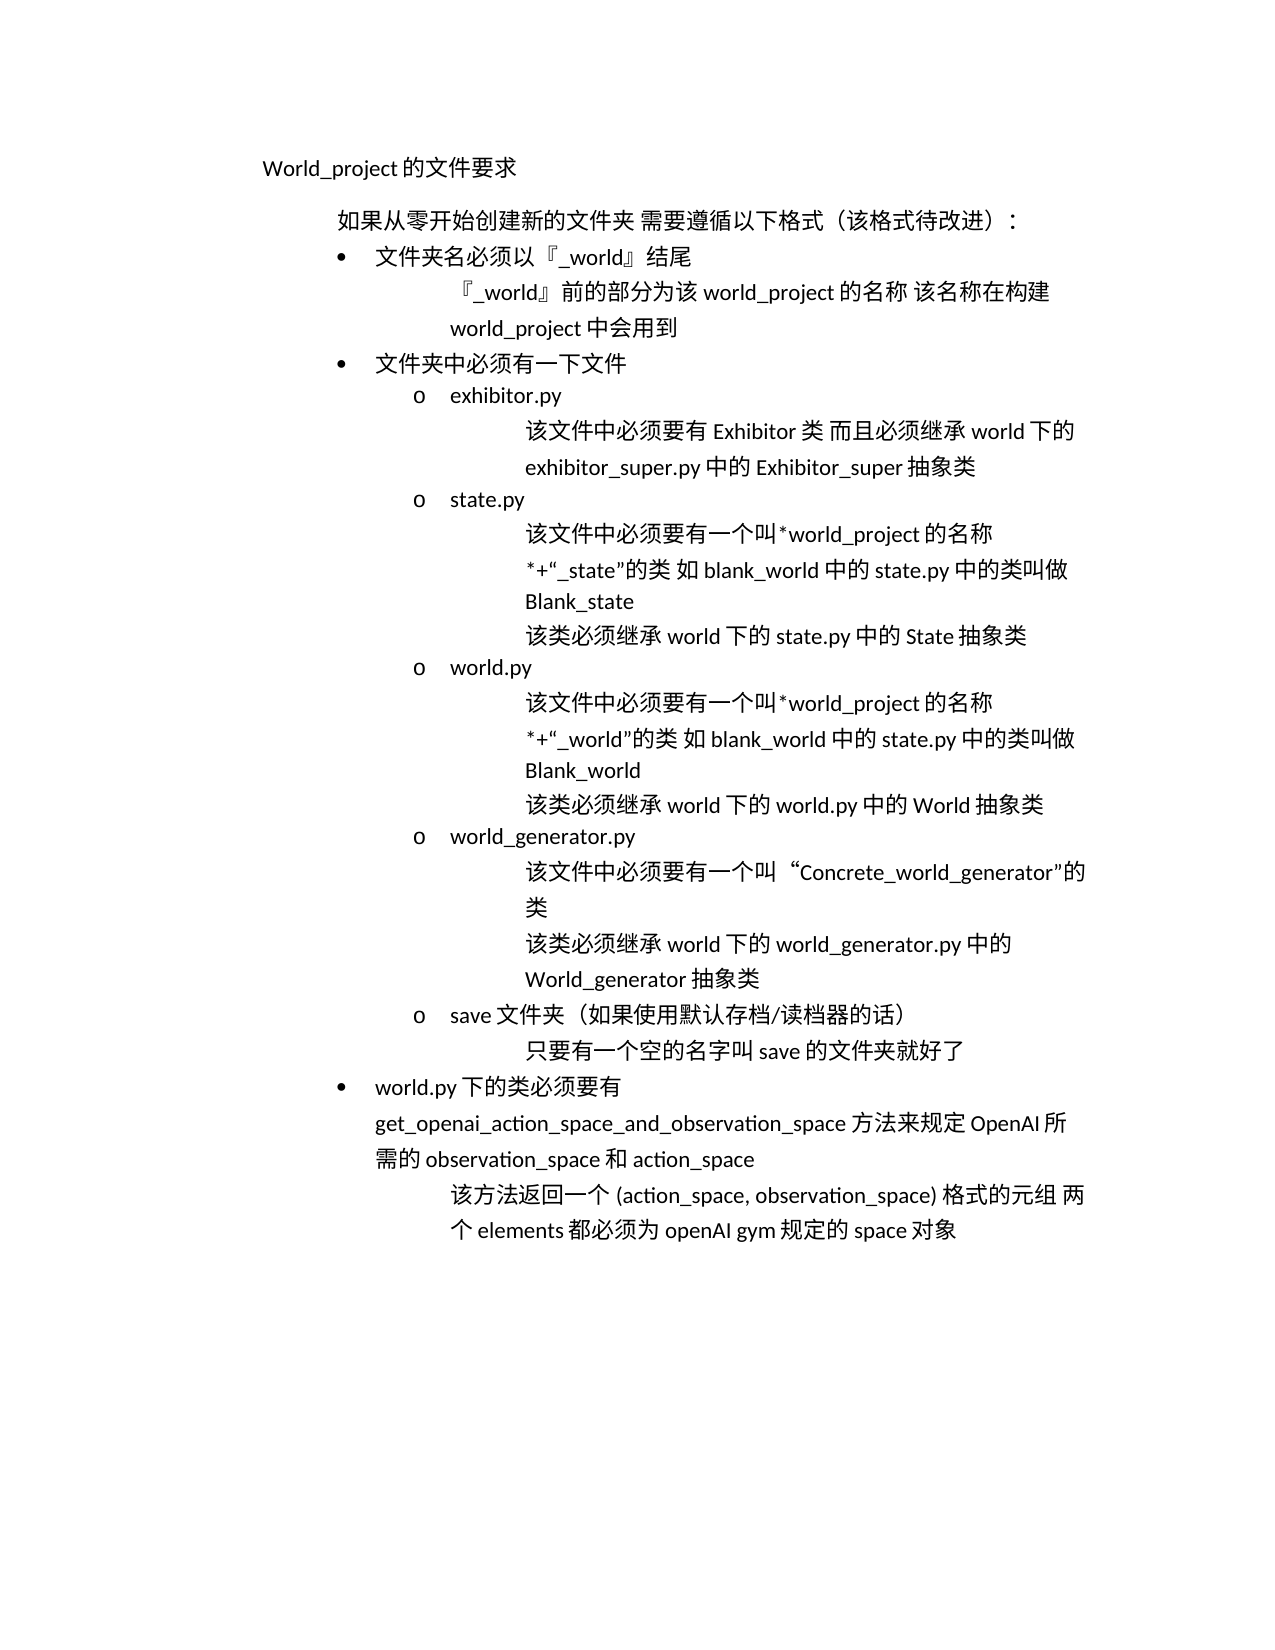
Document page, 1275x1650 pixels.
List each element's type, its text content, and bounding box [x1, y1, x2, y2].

list 『_world』前的部分为该world_project的名称 该名称在构建world_project中会用到 [450, 274, 1087, 343]
list 该类必须继承world下的world.py中的World抽象类 [525, 786, 1087, 820]
list world.py [412, 653, 1087, 683]
list 该类必须继承world下的world_generator.py中的World_generator抽象类 [525, 925, 1087, 994]
list world.py下的类必须要有get_openai_action_space_and_observation_space方法来规定OpenAI所需的observation_space和action_space [337, 1069, 1087, 1174]
list 文件夹中必须有一下文件 [337, 346, 1087, 379]
list exhibitor.py [412, 382, 1087, 411]
text World_project的文件要求 [262, 150, 1087, 183]
list 该类必须继承world下的state.py中的State抽象类 [525, 618, 1087, 651]
list save文件夹（如果使用默认存档/读档器的话） [412, 997, 1087, 1031]
list world_generator.py [412, 822, 1087, 851]
list 如果从零开始创建新的文件夹 需要遵循以下格式（该格式待改进）： [262, 202, 1087, 236]
list 文件夹名必须以『_world』结尾 [337, 238, 1087, 272]
list 该文件中必须要有Exhibitor类 而且必须继承world下的exhibitor_super.py中的Exhibitor_super抽象类 [525, 413, 1087, 482]
list 只要有一个空的名字叫save的文件夹就好了 [525, 1033, 1087, 1066]
list state.py [412, 485, 1087, 514]
list 该文件中必须要有一个叫“Concrete_world_generator”的类 [525, 854, 1087, 923]
list 该文件中必须要有一个叫*world_project的名称*+“_state”的类 如blank_world中的state.py中的类叫做Blank_state [525, 516, 1087, 616]
list 该方法返回一个 (action_space, observation_space) 格式的元组 两个elements都必须为openAI gym规定的space对象 [450, 1176, 1087, 1246]
list 该文件中必须要有一个叫*world_project的名称*+“_world”的类 如blank_world中的state.py中的类叫做Blank_world [525, 685, 1087, 784]
